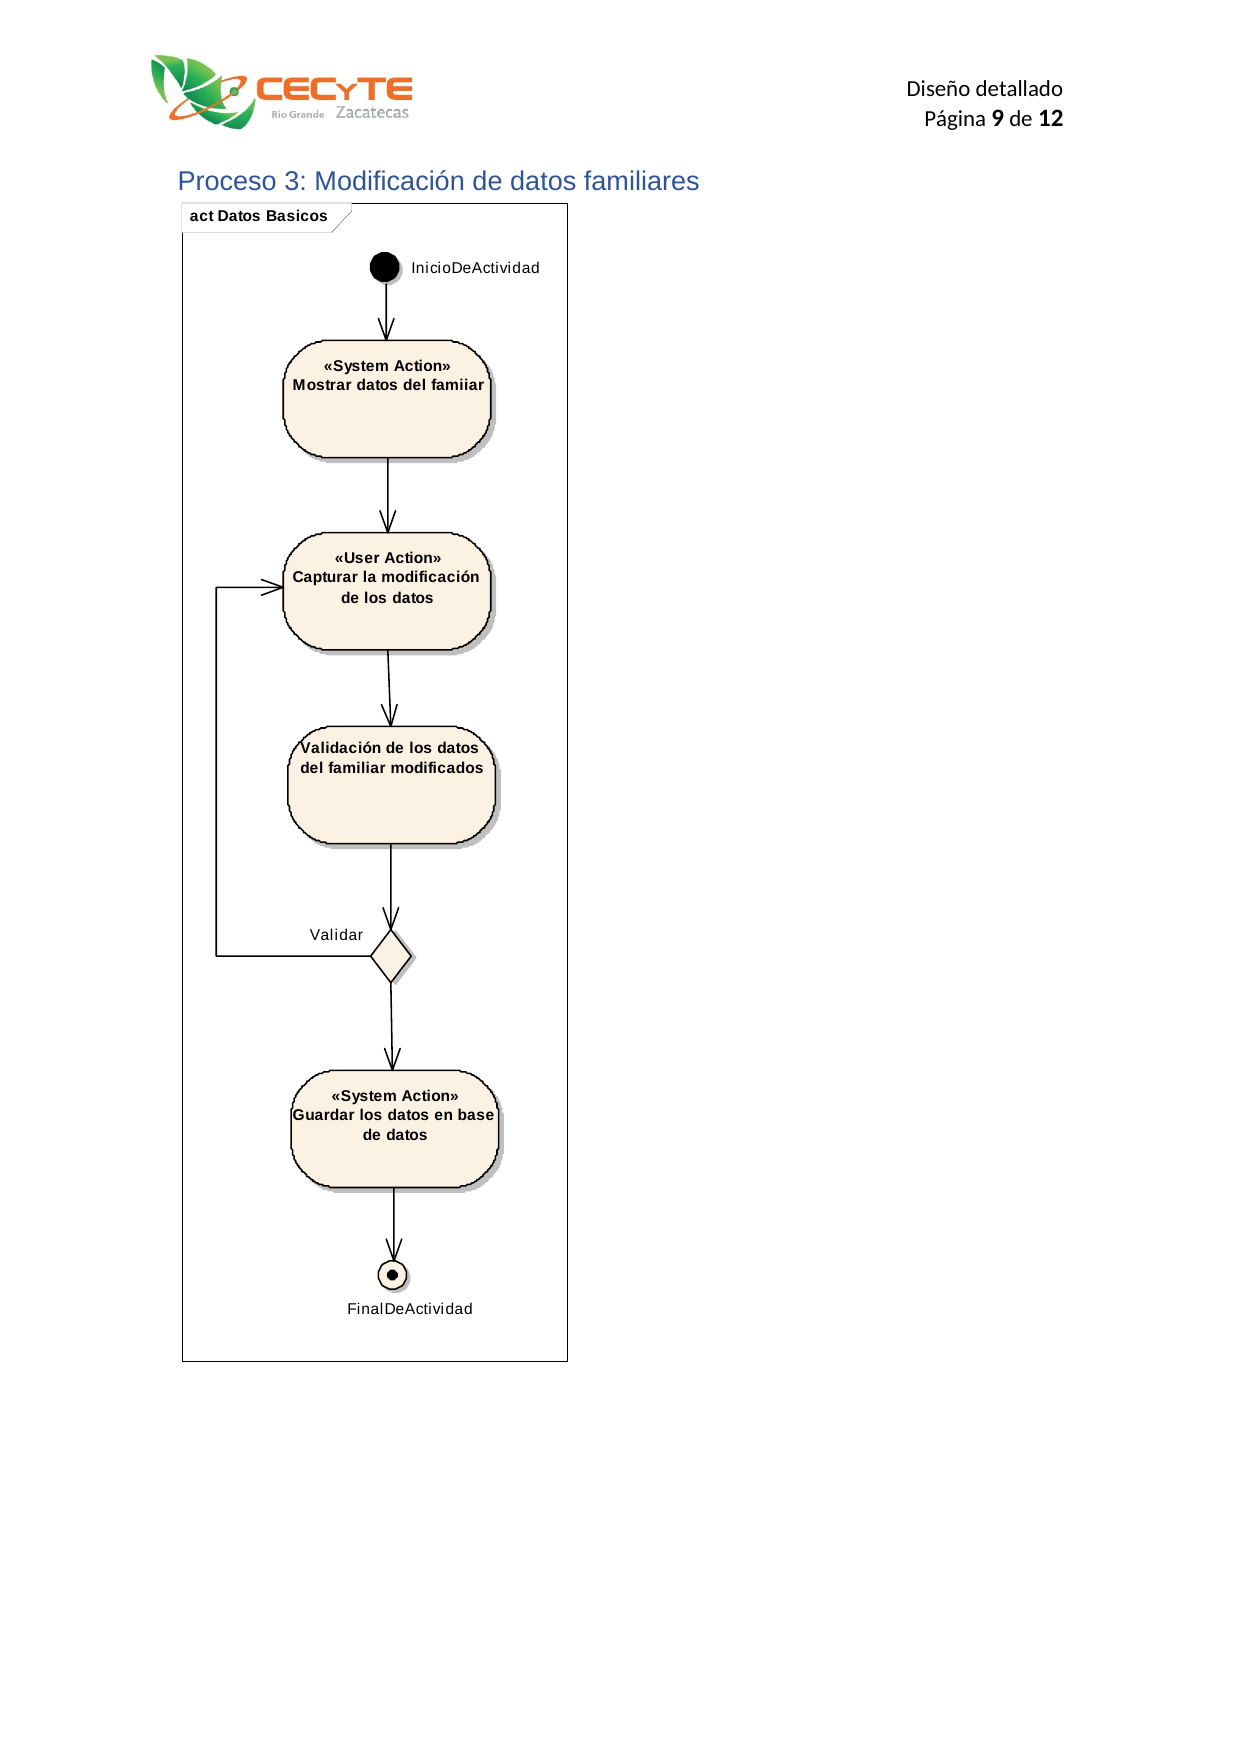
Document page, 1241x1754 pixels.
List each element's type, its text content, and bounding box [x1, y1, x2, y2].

picture [143, 33, 428, 148]
subtitle Proceso 3: Modificación de datos familiares [177, 164, 1063, 196]
